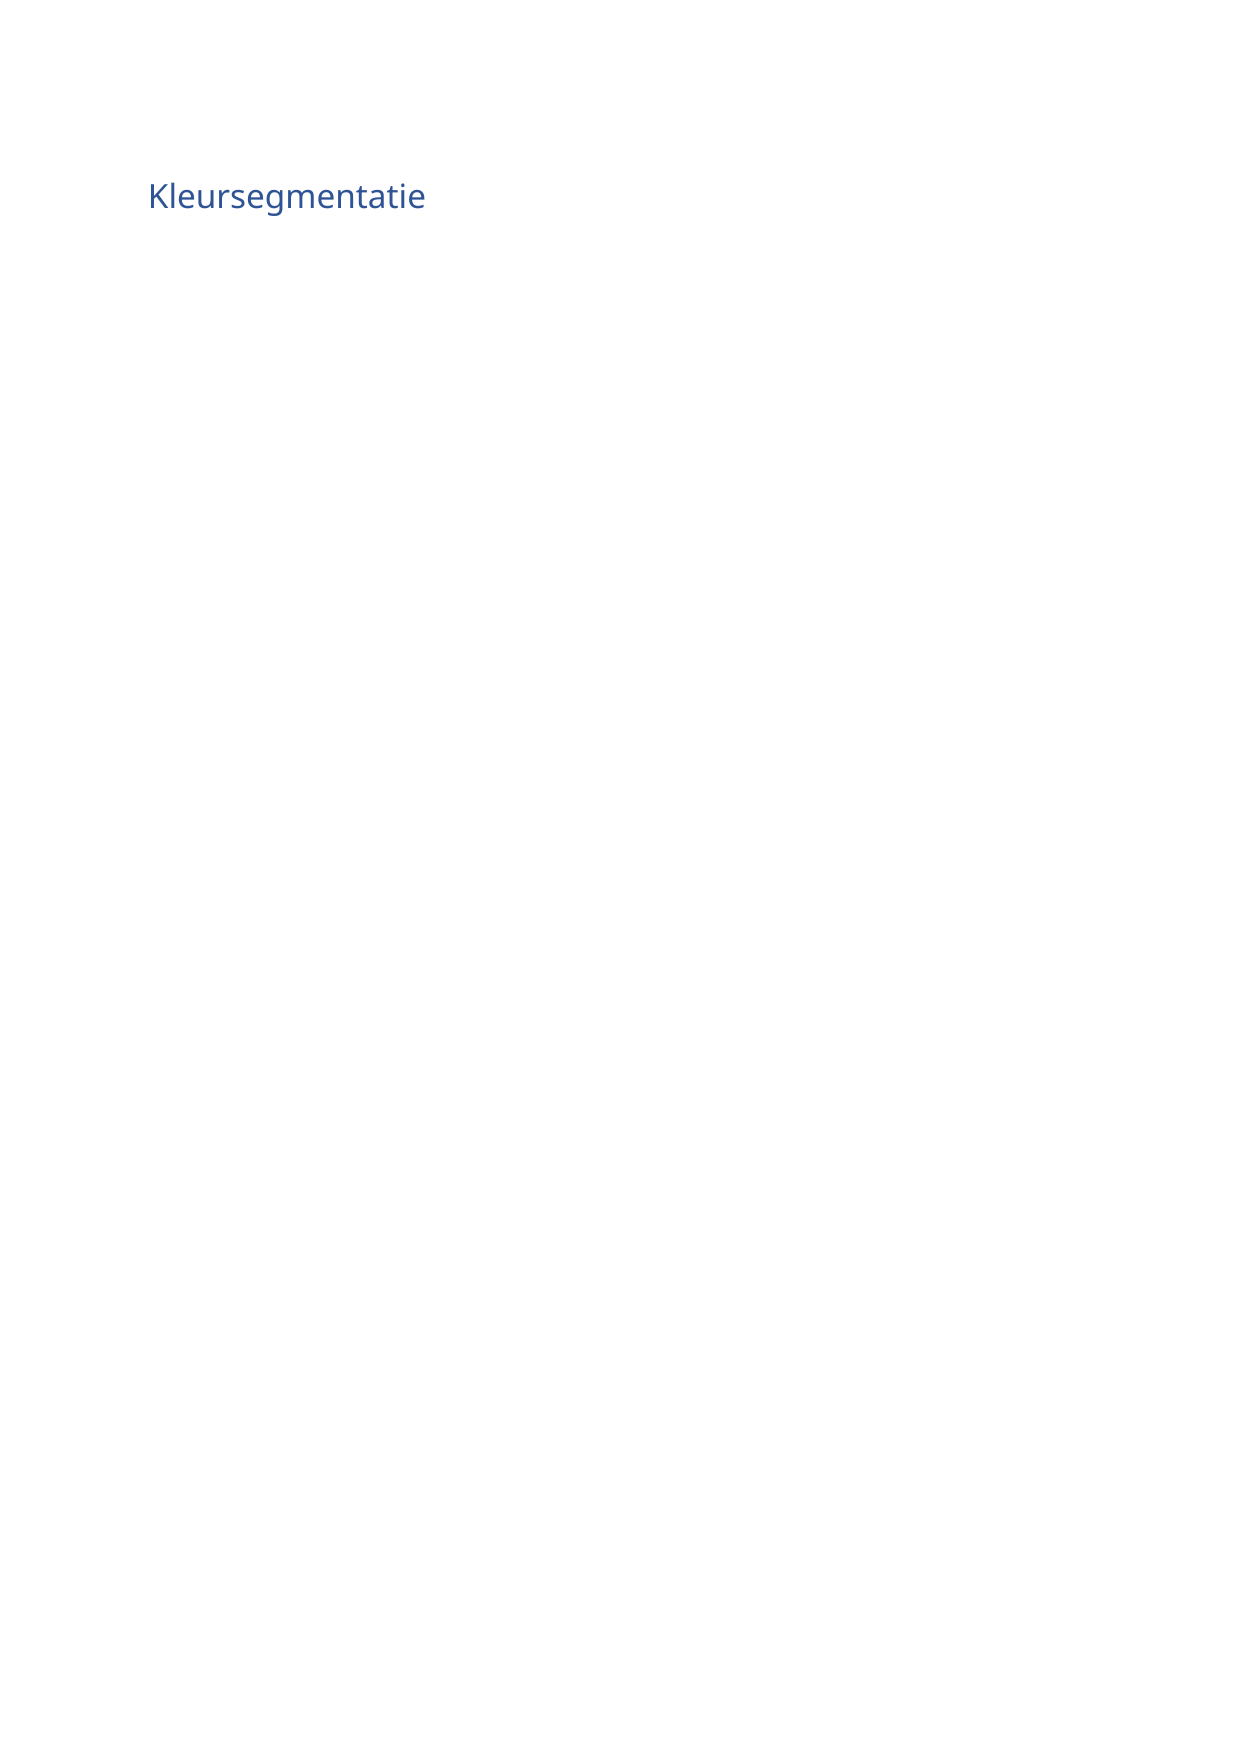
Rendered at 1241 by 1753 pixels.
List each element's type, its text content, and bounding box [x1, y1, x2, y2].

subtitle Kleursegmentatie [148, 173, 1093, 218]
